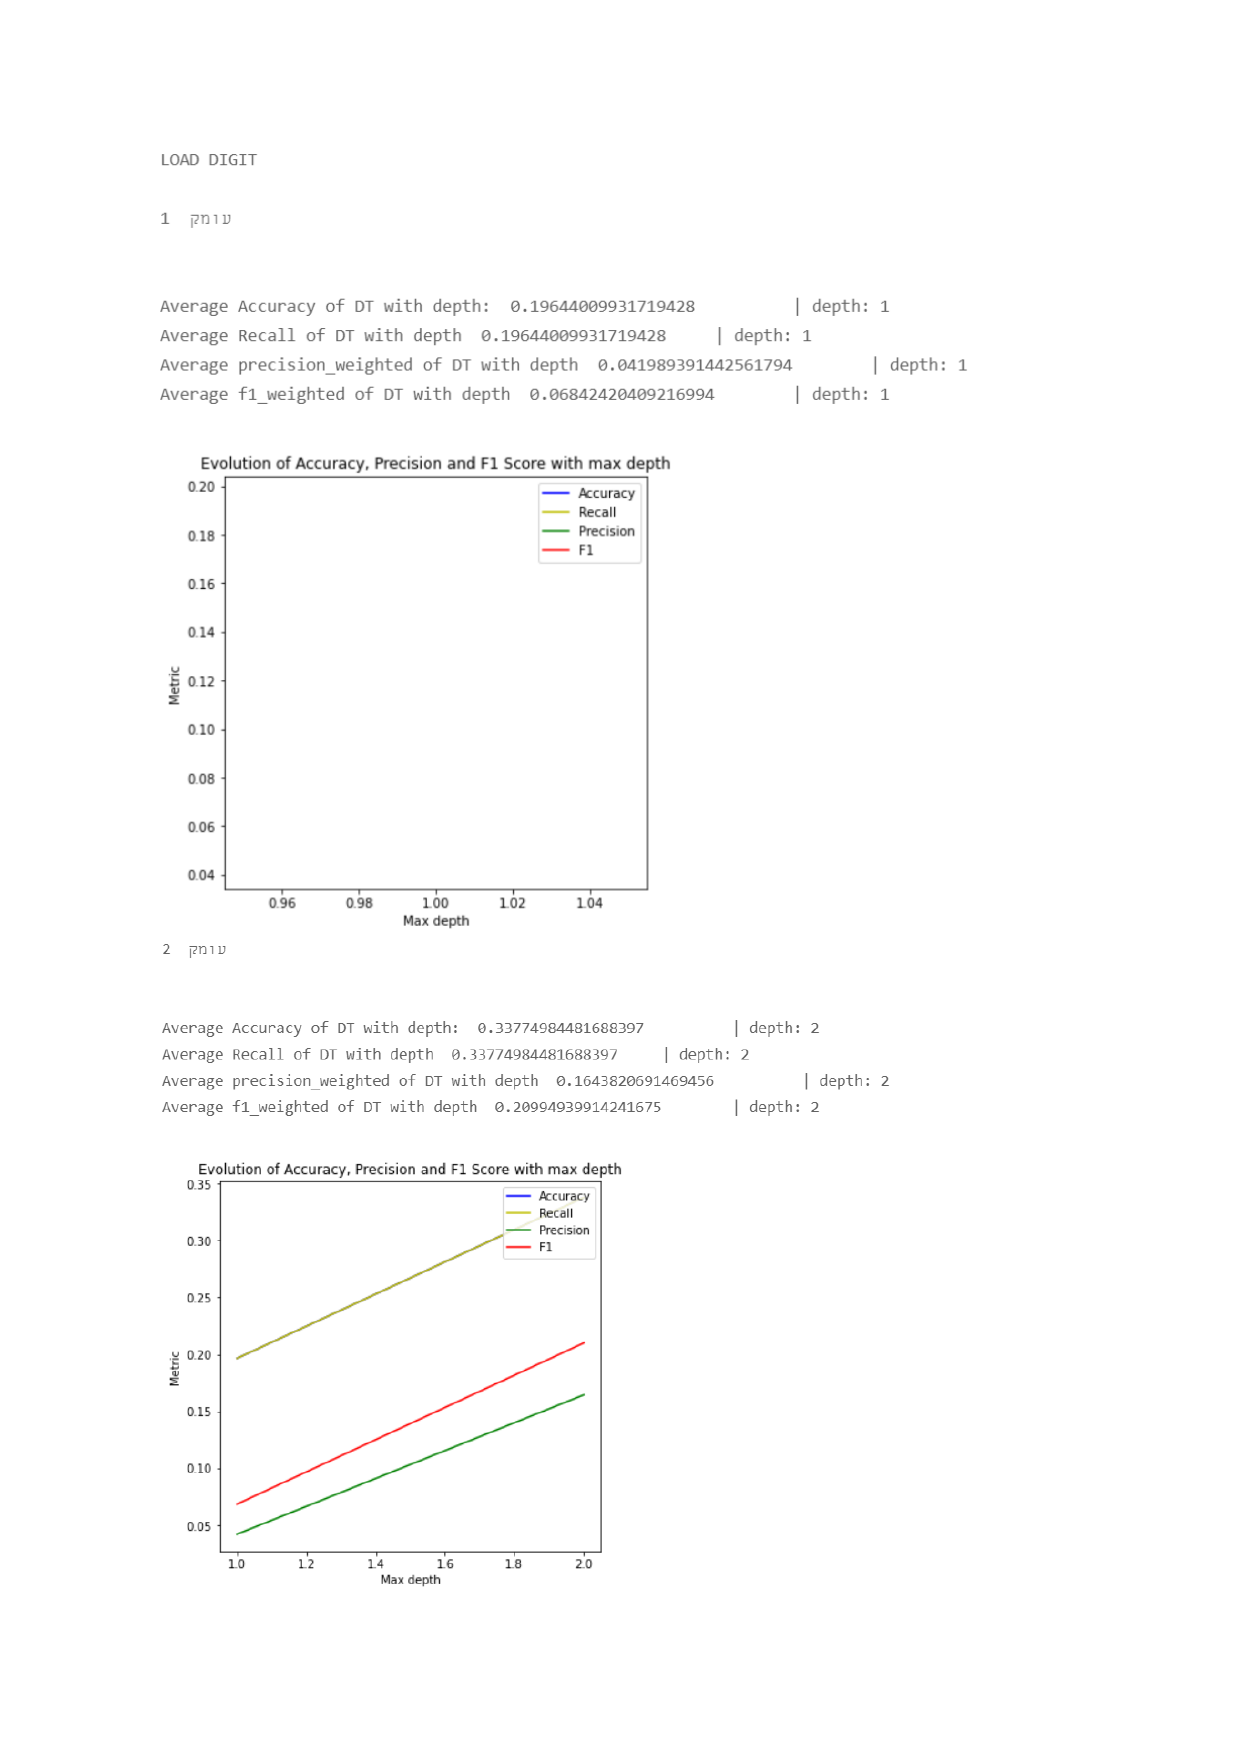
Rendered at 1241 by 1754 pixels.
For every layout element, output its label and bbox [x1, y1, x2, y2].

picture [147, 938, 892, 1594]
picture [147, 147, 978, 937]
